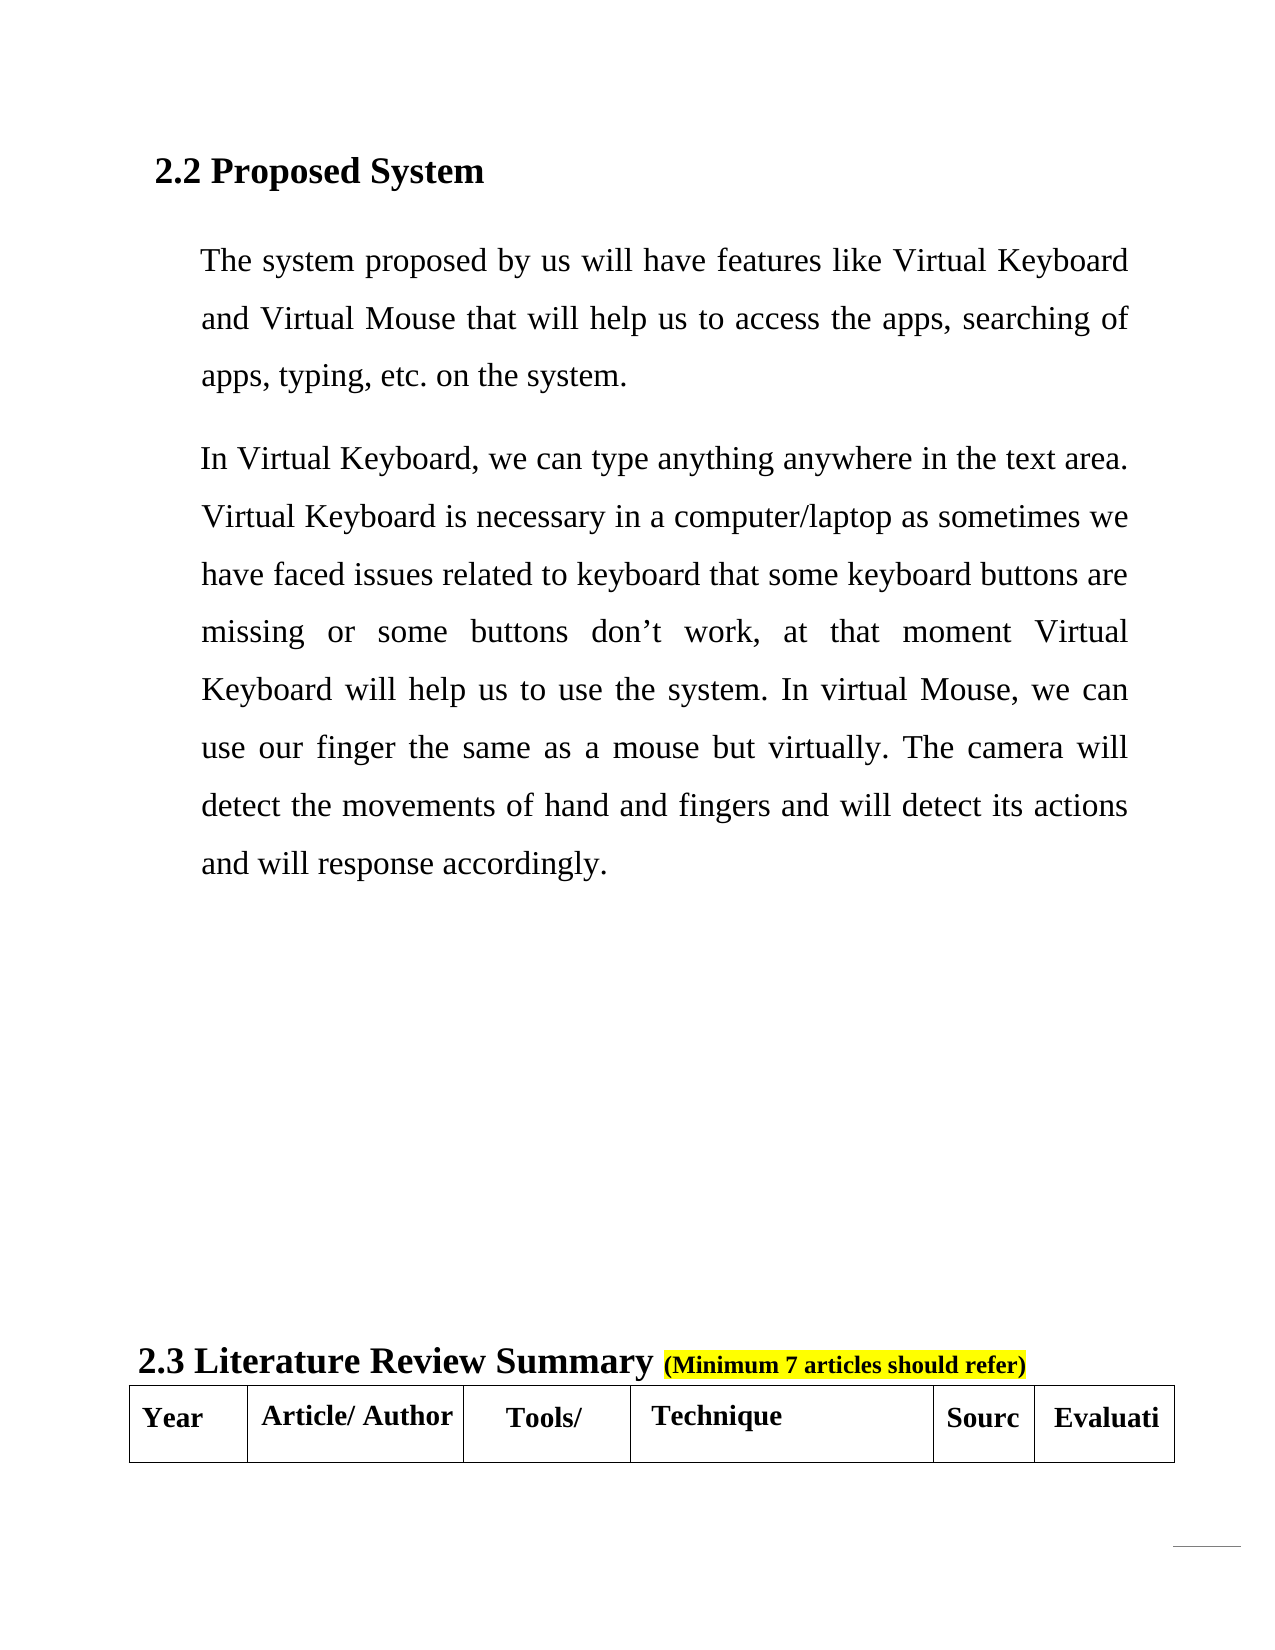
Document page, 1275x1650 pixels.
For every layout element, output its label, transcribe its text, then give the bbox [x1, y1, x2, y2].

subtitle 2.3 Literature Review Summary (Minimum 7 articles should refer) [138, 1339, 1223, 1382]
text In Virtual Keyboard, we can type anything anywhere in the text area. Virtual Keyboard is necessary in a computer/laptop as sometimes we have faced issues related to keyboard that some keyboard buttons are missing or some buttons don’t work, at that moment Virtual Keyboard will help us to use the system. In virtual Mouse, we can use our finger the same as a mouse but virtually. The camera will detect the movements of hand and fingers and will detect its actions and will response accordingly. [200, 438, 1129, 881]
table_header Tools/ Software [464, 1386, 630, 1462]
table_header Source [934, 1386, 1034, 1462]
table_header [1035, 1386, 1174, 1462]
text The system proposed by us will have features like Virtual Keyboard and Virtual Mouse that will help us to access the apps, searching of apps, typing, etc. on the system. [200, 240, 1129, 394]
table_header Technique [631, 1386, 933, 1462]
table_header Year and Citation [130, 1386, 247, 1462]
subtitle 2.2 Proposed System [154, 148, 1223, 192]
table_header Article/ Author [248, 1386, 463, 1462]
